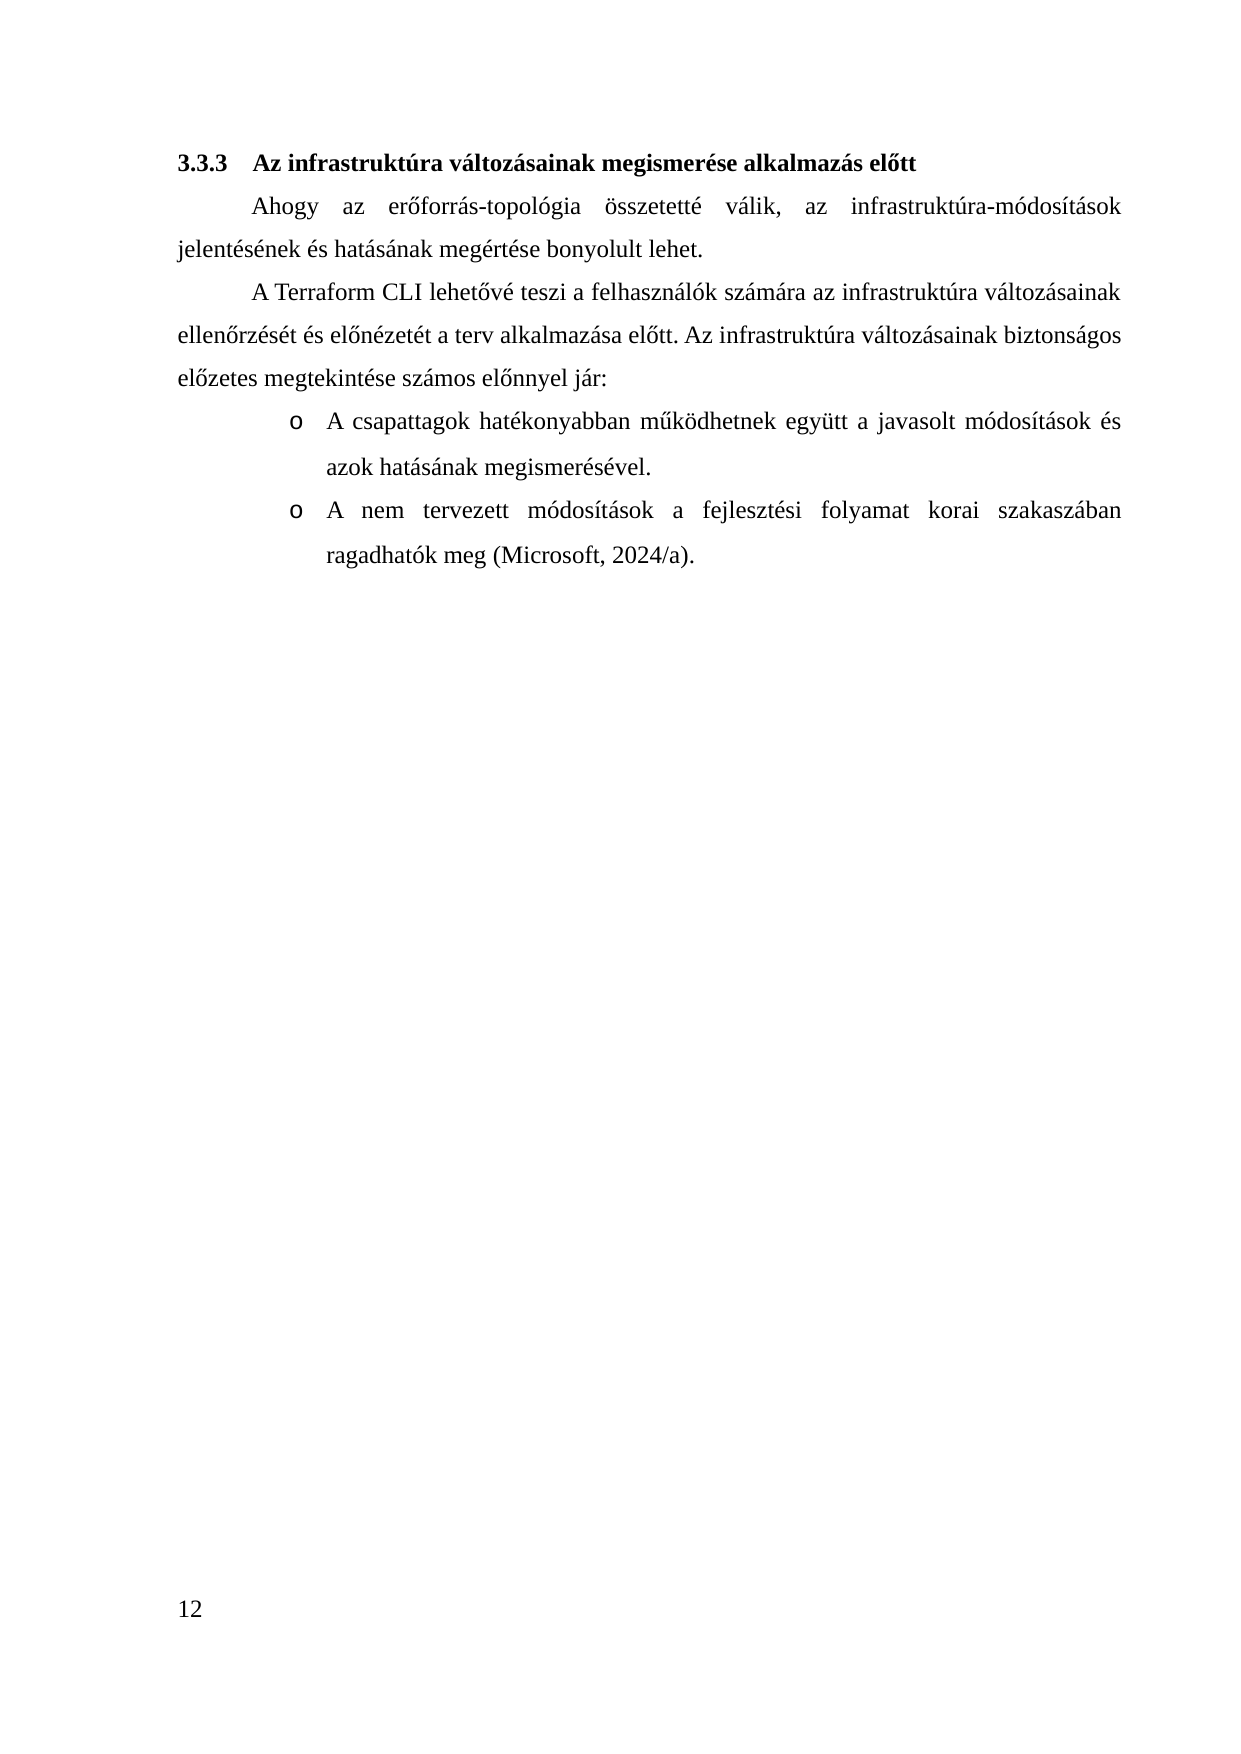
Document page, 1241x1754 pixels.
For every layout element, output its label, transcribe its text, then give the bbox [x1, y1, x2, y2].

list A csapattagok hatékonyabban működhetnek együtt a javasolt módosítások és azok hatásának megismerésével. [288, 406, 1122, 480]
list A nem tervezett módosítások a fejlesztési folyamat korai szakaszában ragadhatók meg . [288, 495, 1122, 569]
text Ahogy az erőforrás-topológia összetetté válik, az infrastruktúra-módosítások jelentésének és hatásának megértése bonyolult lehet. [177, 191, 1122, 263]
text A Terraform CLI lehetővé teszi a felhasználók számára az infrastruktúra változásainak ellenőrzését és előnézetét a terv alkalmazása előtt. Az infrastruktúra változásainak biztonságos előzetes megtekintése számos előnnyel jár: [177, 277, 1122, 392]
subtitle Az infrastruktúra változásainak megismerése alkalmazás előtt [177, 148, 1122, 176]
